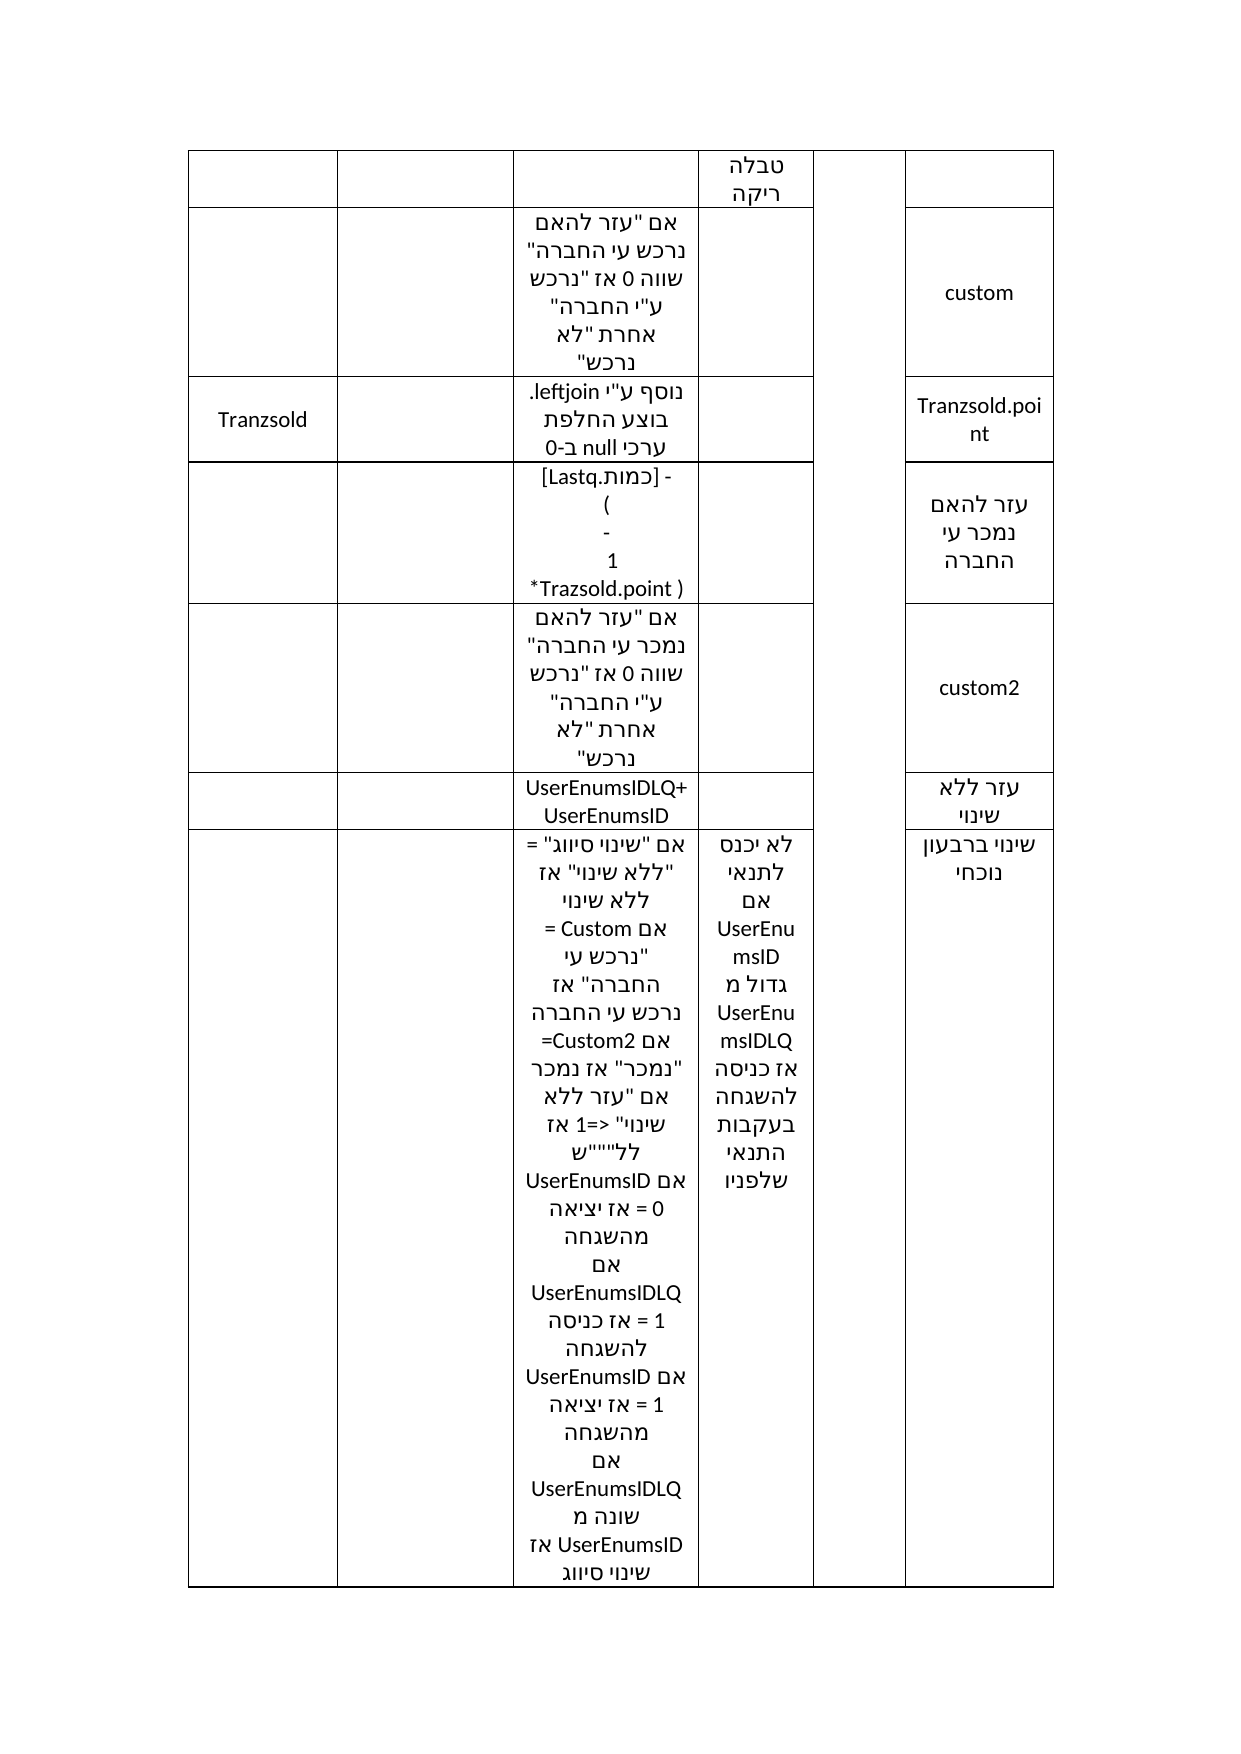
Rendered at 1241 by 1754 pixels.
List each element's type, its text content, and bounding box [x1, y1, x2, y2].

table_cell [699, 377, 813, 461]
table_cell [189, 463, 337, 602]
table_cell [189, 830, 337, 1586]
table_cell [189, 604, 337, 772]
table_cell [699, 830, 813, 1586]
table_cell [514, 151, 698, 207]
table_cell [338, 463, 513, 602]
table_cell אם "עזר להאם נמכר עי החברה" שווה 0 אז "נרכש ע"י החברה" אחרת "לא נרכש" [514, 604, 698, 772]
table_cell [699, 463, 813, 602]
table_cell [189, 208, 337, 376]
table_cell [338, 830, 513, 1586]
table_cell custom [906, 208, 1053, 376]
table_cell [699, 604, 813, 772]
table_cell שינוי ברבעון נוכחי [906, 830, 1053, 1586]
table_cell אם "עזר להאם נרכש עי החברה" שווה 0 אז "נרכש ע"י החברה" אחרת "לא נרכש" [514, 208, 698, 376]
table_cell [906, 151, 1053, 207]
table_cell [189, 773, 337, 829]
table_cell Tranzsold.point [906, 377, 1053, 461]
table_cell [338, 773, 513, 829]
table_cell [699, 773, 813, 829]
table_cell נוסף ע"י leftjoin. בוצע החלפת ערכי null ב-0 [514, 377, 698, 461]
table_cell [699, 208, 813, 376]
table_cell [699, 151, 813, 207]
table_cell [514, 830, 698, 1586]
table_cell [189, 151, 337, 207]
table_cell Tranzsold [189, 377, 337, 461]
table_cell עזר להאם נמכר עי החברה [906, 463, 1053, 602]
table_cell [338, 377, 513, 461]
table_cell עזר ללא שינוי [906, 773, 1053, 829]
table_cell [Lastq.כמות] - (-1*Trazsold.point ) [514, 463, 698, 602]
table_cell [338, 151, 513, 207]
table_cell UserEnumsIDLQ+UserEnumsID [514, 773, 698, 829]
table_cell custom2 [906, 604, 1053, 772]
table_cell [338, 208, 513, 376]
table_cell [338, 604, 513, 772]
